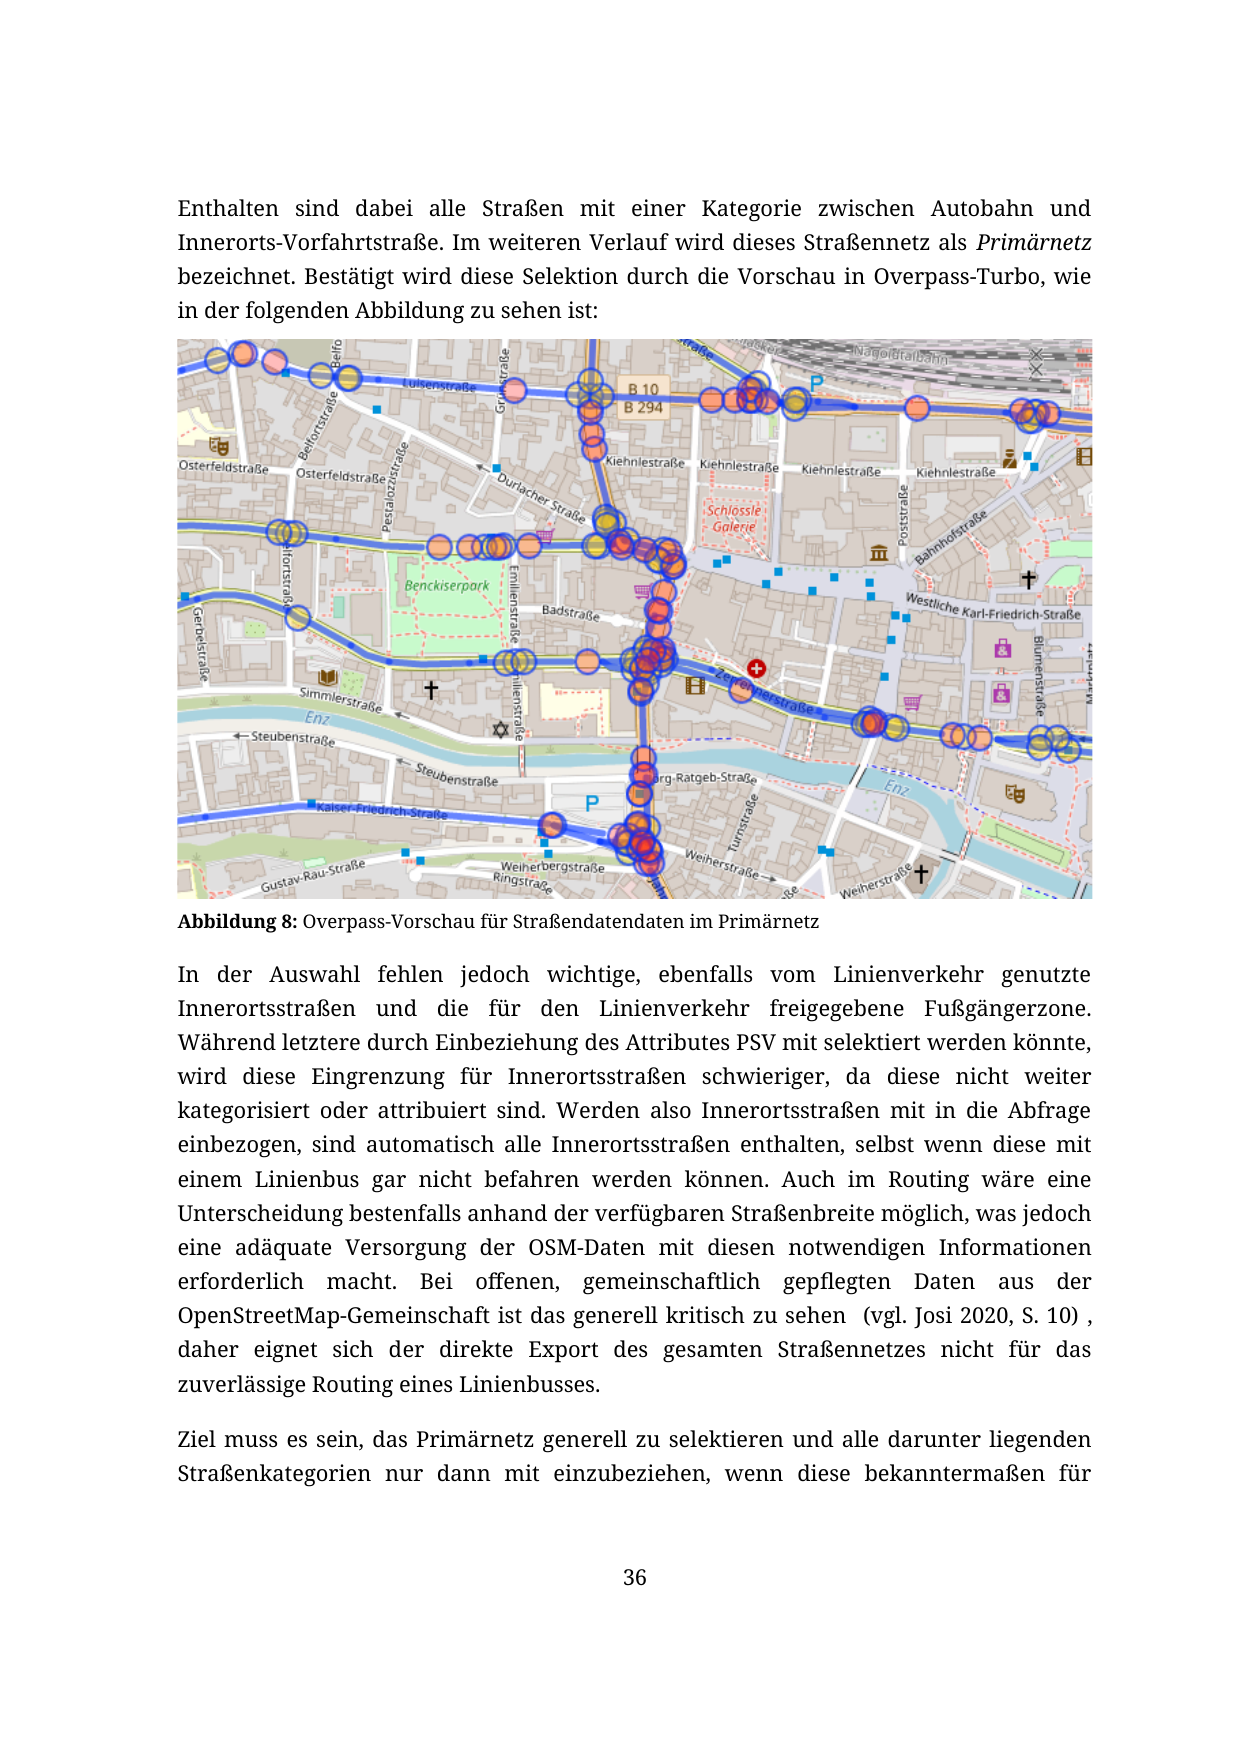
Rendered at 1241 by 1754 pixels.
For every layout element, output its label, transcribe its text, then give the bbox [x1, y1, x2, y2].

picture [177, 339, 1093, 899]
text In der Auswahl fehlen jedoch wichtige, ebenfalls vom Linienverkehr genutzte Innerortsstraßen und die für den Linienverkehr freigegebene Fußgängerzone. Während letztere durch Einbeziehung des Attributes PSV mit selektiert werden könnte, wird diese Eingrenzung für Innerortsstraßen schwieriger, da diese nicht weiter kategorisiert oder attribuiert sind. Werden also Innerortsstraßen mit in die Abfrage einbezogen, sind automatisch alle Innerortsstraßen enthalten, selbst wenn diese mit einem Linienbus gar nicht befahren werden können. Auch im Routing wäre eine Unterscheidung bestenfalls anhand der verfügbaren Straßenbreite möglich, was jedoch eine adäquate Versorgung der OSM-Daten mit diesen notwendigen Informationen erforderlich macht. Bei offenen, gemeinschaftlich gepflegten Daten aus der OpenStreetMap-Gemeinschaft ist das generell kritisch zu sehen , daher eignet sich der direkte Export des gesamten Straßennetzes nicht für das zuverlässige Routing eines Linienbusses. [177, 934, 1092, 1398]
text Enthalten sind dabei alle Straßen mit einer Kategorie zwischen Autobahn und Innerorts-Vorfahrtstraße. Im weiteren Verlauf wird dieses Straßennetz als Primärnetz bezeichnet. Bestätigt wird diese Selektion durch die Vorschau in Overpass-Turbo, wie in der folgenden Abbildung zu sehen ist: [177, 192, 1092, 325]
